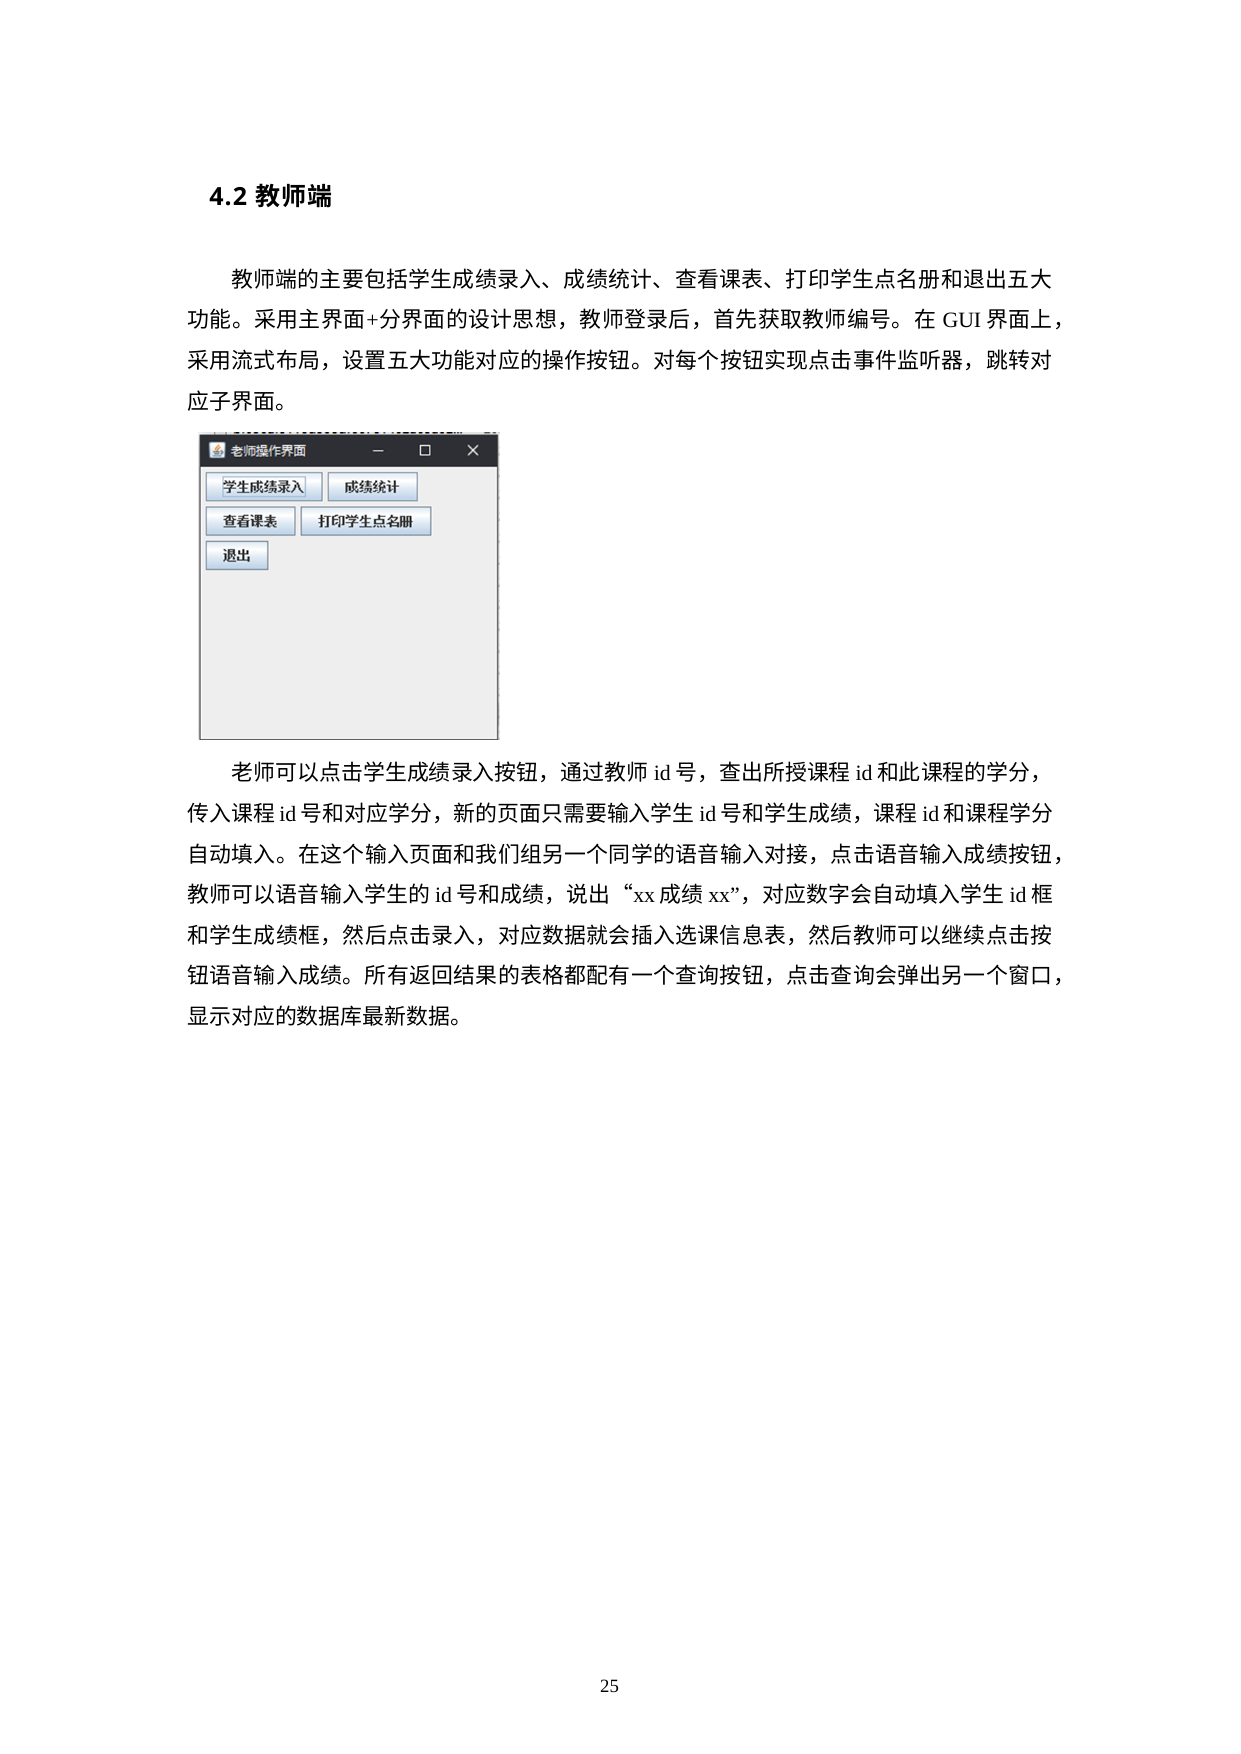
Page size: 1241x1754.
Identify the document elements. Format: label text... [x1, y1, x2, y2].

subtitle 4.2 教师端 [209, 162, 1053, 227]
text 教师端的主要包括学生成绩录入、成绩统计、查看课表、打印学生点名册和退出五大功能。采用主界面+分界面的设计思想，教师登录后，首先获取教师编号。在GUI界面上，采用流式布局，设置五大功能对应的操作按钮。对每个按钮实现点击事件监听器，跳转对应子界面。 [187, 261, 1053, 416]
text 老师可以点击学生成绩录入按钮，通过教师id号，查出所授课程id和此课程的学分，传入课程id号和对应学分，新的页面只需要输入学生id号和学生成绩，课程id和课程学分自动填入。在这个输入页面和我们组另一个同学的语音输入对接，点击语音输入成绩按钮，教师可以语音输入学生的id号和成绩，说出“xx成绩xx”，对应数字会自动填入学生id框和学生成绩框，然后点击录入，对应数据就会插入选课信息表，然后教师可以继续点击按钮语音输入成绩。所有返回结果的表格都配有一个查询按钮，点击查询会弹出另一个窗口，显示对应的数据库最新数据。 [187, 755, 1053, 1031]
picture [198, 432, 500, 740]
